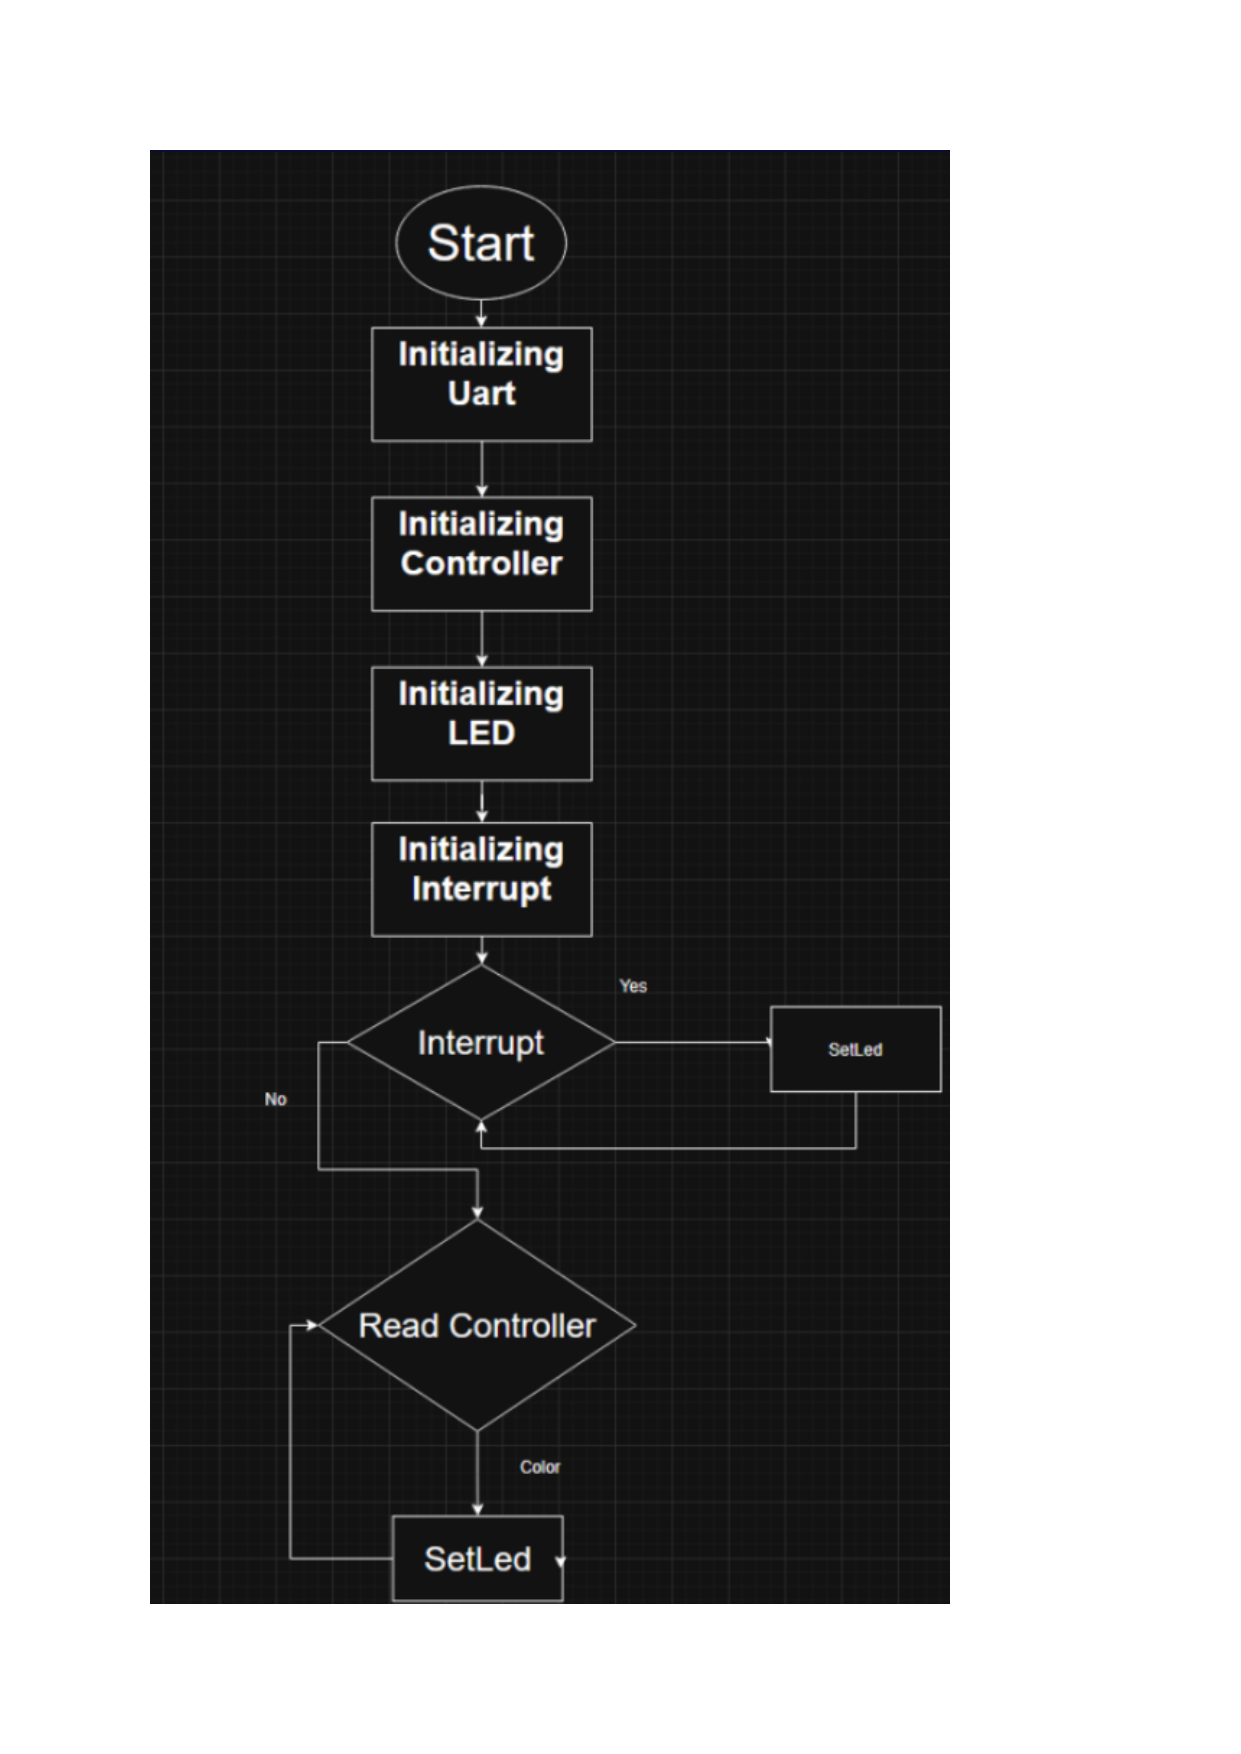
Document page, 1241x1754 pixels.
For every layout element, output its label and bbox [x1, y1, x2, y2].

picture [150, 150, 950, 1604]
